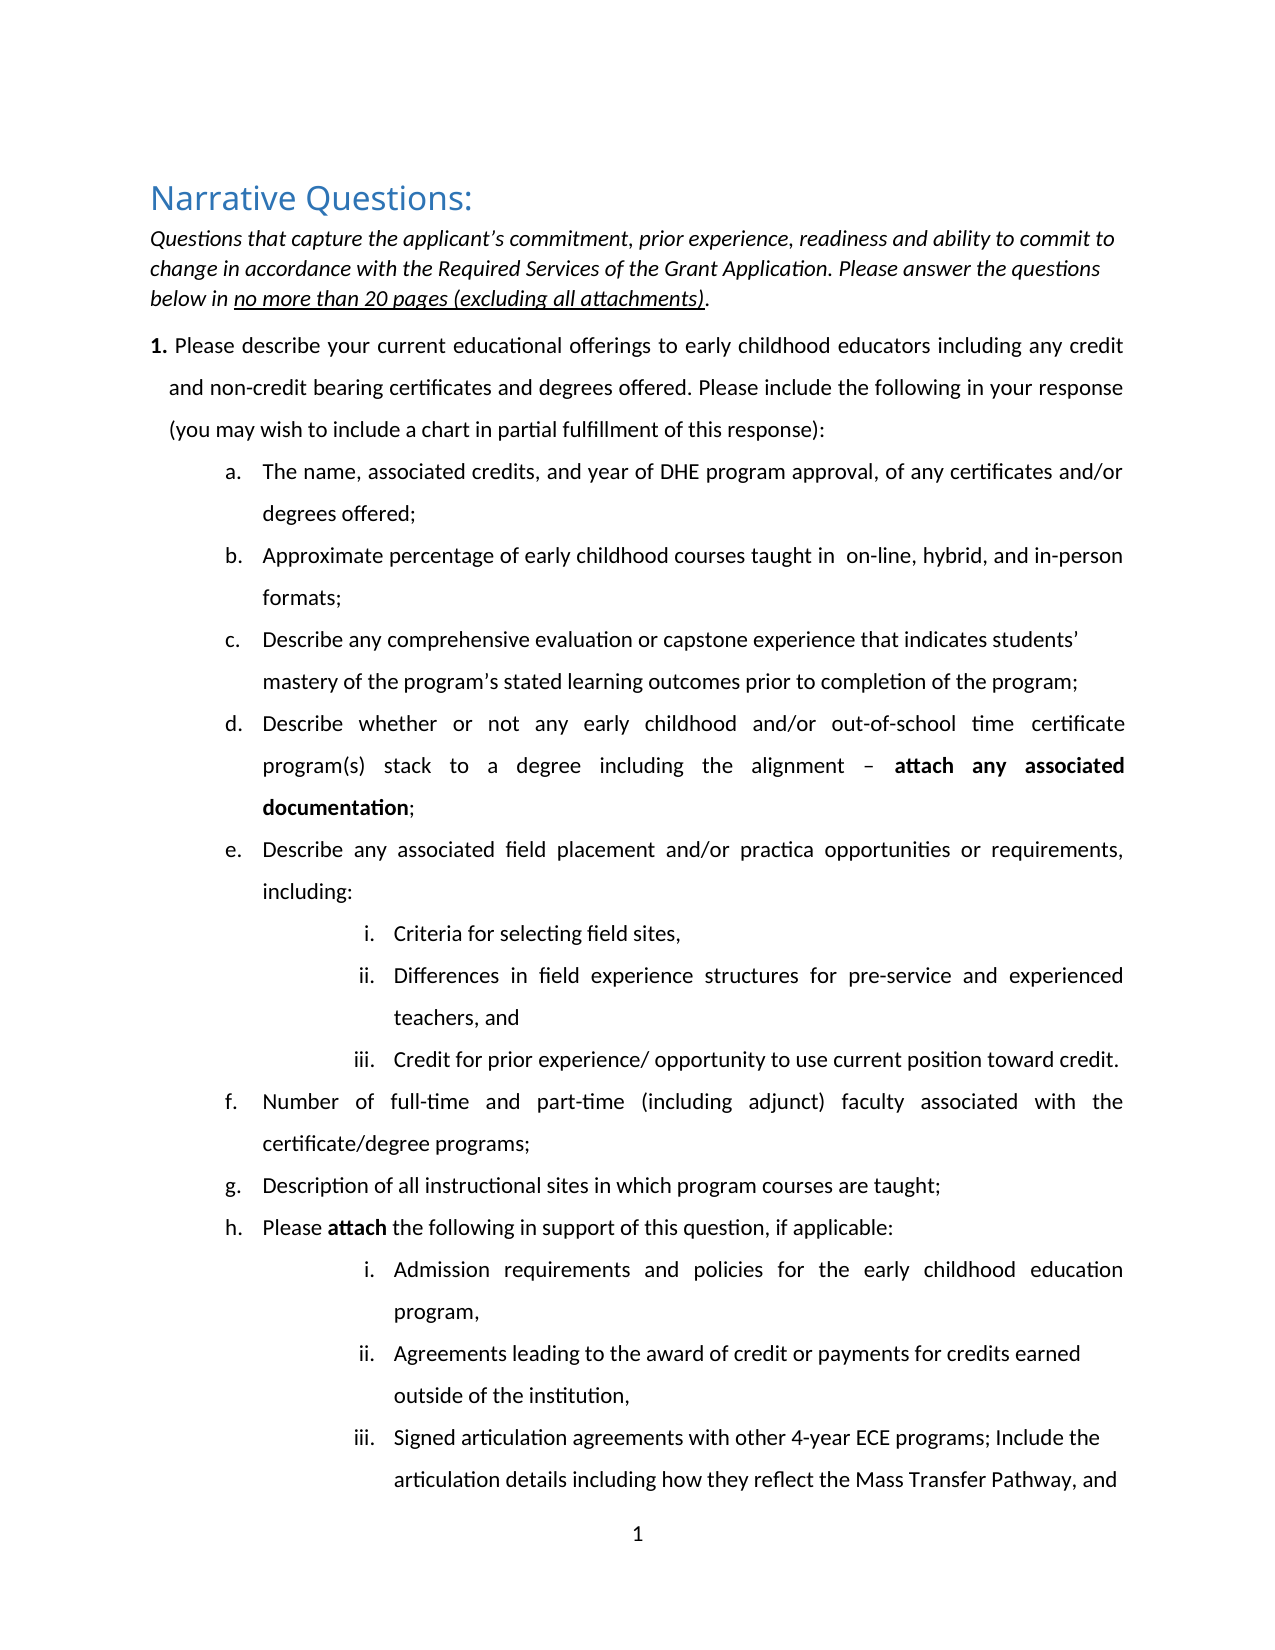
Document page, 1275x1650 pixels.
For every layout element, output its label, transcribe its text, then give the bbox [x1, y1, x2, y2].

list Agreements leading to the award of credit or payments for credits earned outside of the institution, [375, 1339, 1125, 1409]
list Describe whether or not any early childhood and/or out-of-school time certificate program(s) stack to a degree including the alignment – attach any associated documentation; [225, 709, 1125, 821]
list Describe any comprehensive evaluation or capstone experience that indicates students’ mastery of the program’s stated learning outcomes prior to completion of the program; [225, 625, 1125, 695]
list Admission requirements and policies for the early childhood education program, [375, 1255, 1125, 1325]
list Credit for prior experience/ opportunity to use current position toward credit. [375, 1045, 1125, 1073]
list Number of full-time and part-time (including adjunct) faculty associated with the certificate/degree programs; [225, 1087, 1125, 1157]
list The name, associated credits, and year of DHE program approval, of any certificates and/or degrees offered; [225, 457, 1125, 527]
list Signed articulation agreements with other 4-year ECE programs; Include the articulation details including how they reflect the Mass Transfer Pathway, and [375, 1423, 1125, 1493]
list Approximate percentage of early childhood courses taught in on-line, hybrid, and in-person formats; [225, 541, 1125, 611]
text Questions that capture the applicant’s commitment, prior experience, readiness and ability to commit to change in accordance with the Required Services of the Grant Application. Please answer the questions below in no more than 20 pages (excluding all attachments). [150, 224, 1125, 312]
subtitle Narrative Questions: [150, 175, 1125, 220]
list Criteria for selecting field sites, [375, 919, 1125, 947]
list Description of all instructional sites in which program courses are taught; [225, 1171, 1125, 1199]
list Describe any associated field placement and/or practica opportunities or requirements, including: [225, 835, 1125, 905]
list Please attach the following in support of this question, if applicable: [225, 1213, 1125, 1241]
list Differences in field experience structures for pre-service and experienced teachers, and [375, 961, 1125, 1031]
list 1. Please describe your current educational offerings to early childhood educators including any credit and non-credit bearing certificates and degrees offered. Please include the following in your response (you may wish to include a chart in partial fulfillment of this response): [150, 331, 1125, 443]
